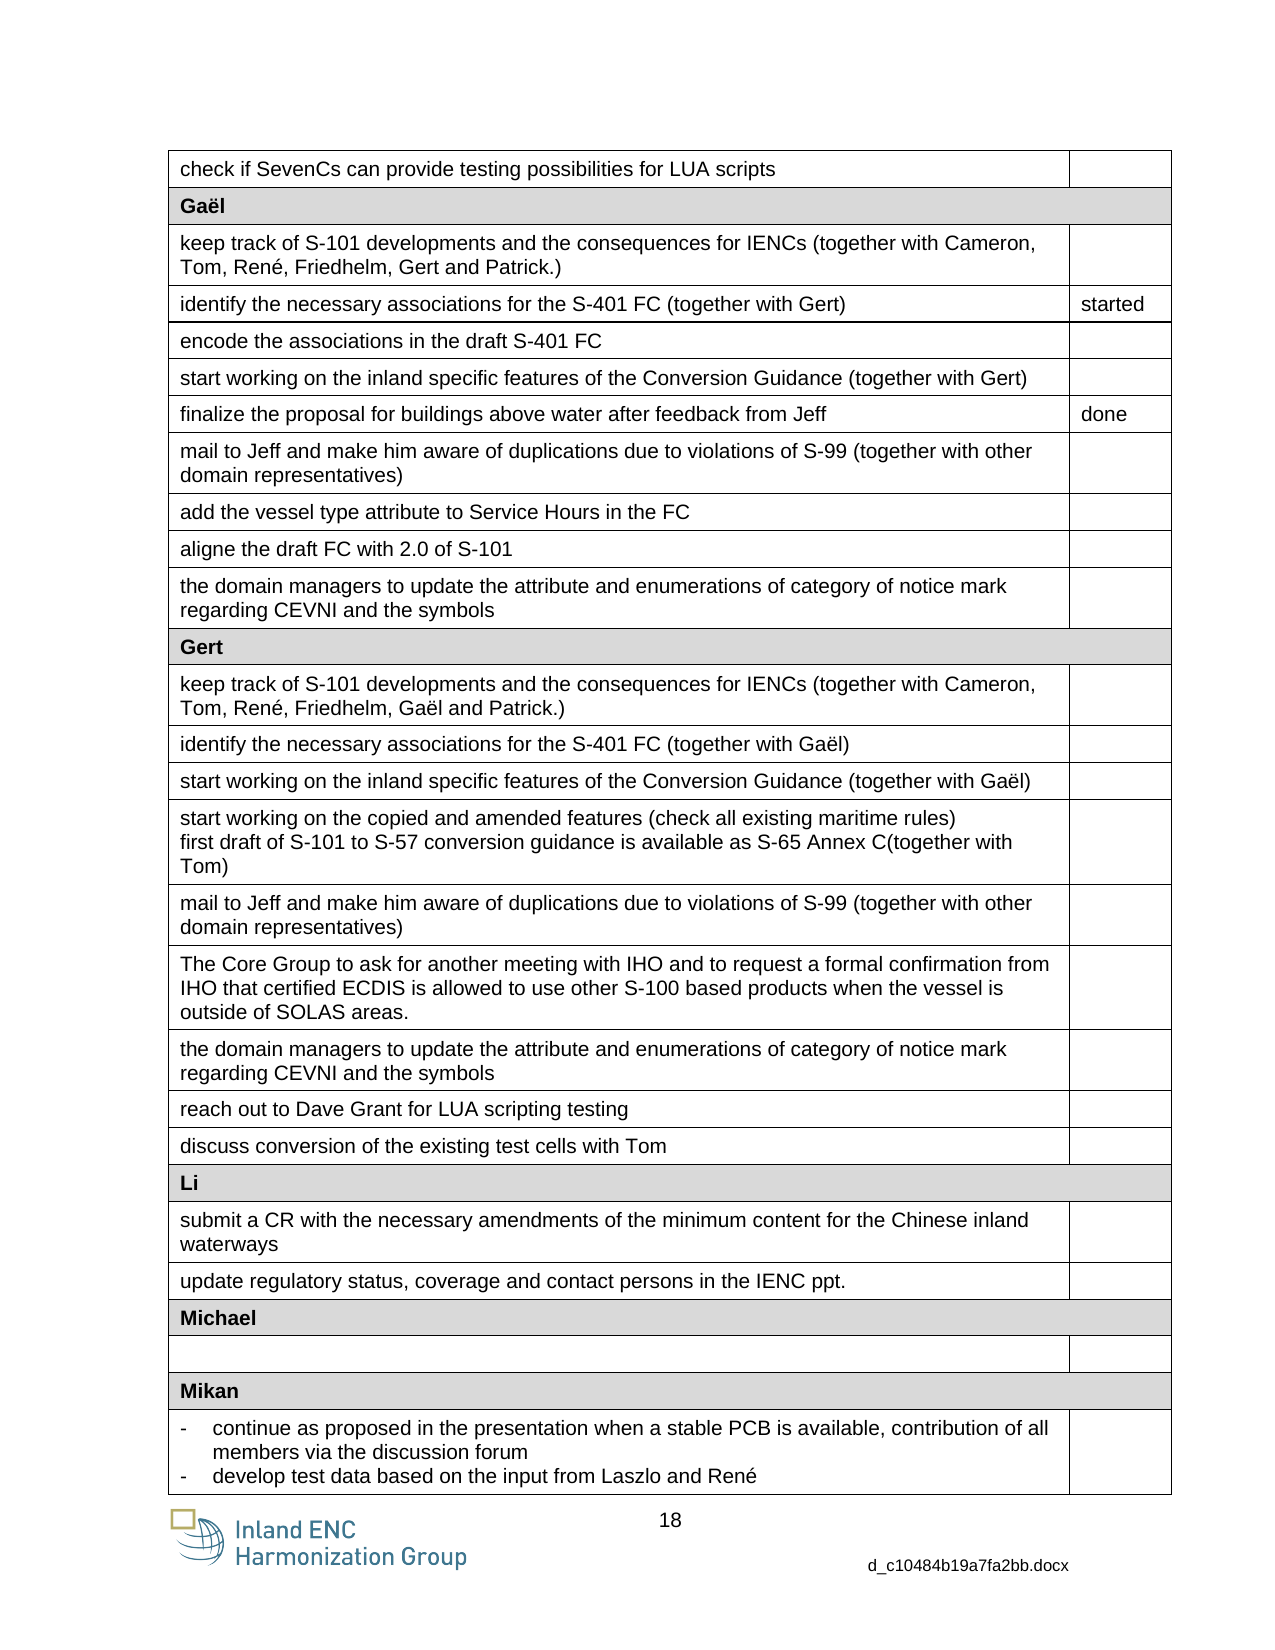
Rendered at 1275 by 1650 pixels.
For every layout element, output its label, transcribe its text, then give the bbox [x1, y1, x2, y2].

table_cell finalize the proposal for buildings above water after feedback from Jeff [169, 396, 1069, 432]
table_cell Gaël [169, 188, 1171, 224]
table_cell [1070, 1128, 1171, 1164]
table_cell started [1070, 286, 1171, 321]
table_cell [1070, 359, 1171, 395]
table_cell submit a CR with the necessary amendments of the minimum content for the Chinese inland waterways [169, 1202, 1069, 1262]
table_cell done [1070, 396, 1171, 432]
table_cell [1070, 946, 1171, 1029]
table_cell the domain managers to update the attribute and enumerations of category of notice mark regarding CEVNI and the symbols [169, 568, 1069, 627]
table_cell [1070, 531, 1171, 567]
table_cell [169, 1336, 1069, 1372]
table_cell encode the associations in the draft S-401 FC [169, 323, 1069, 358]
table_cell add the vessel type attribute to Service Hours in the FC [169, 494, 1069, 530]
table_cell [1070, 433, 1171, 493]
table_cell [1070, 225, 1171, 284]
table_cell [1070, 1336, 1171, 1372]
table_cell start working on the inland specific features of the Conversion Guidance (together with Gert) [169, 359, 1069, 395]
table_cell keep track of S-101 developments and the consequences for IENCs (together with Cameron, Tom, René, Friedhelm, Gaël and Patrick.) [169, 665, 1069, 725]
table_cell [1070, 885, 1171, 944]
table_cell [1070, 1410, 1171, 1494]
table_cell Michael [169, 1300, 1171, 1335]
table_cell [1070, 494, 1171, 530]
table_cell identify the necessary associations for the S-401 FC (together with Gaël) [169, 726, 1069, 762]
table_cell [1070, 763, 1171, 799]
table_cell [1070, 151, 1171, 187]
table_cell aligne the draft FC with 2.0 of S-101 [169, 531, 1069, 567]
table_cell discuss conversion of the existing test cells with Tom [169, 1128, 1069, 1164]
table_cell reach out to Dave Grant for LUA scripting testing [169, 1091, 1069, 1127]
table_cell [1070, 1030, 1171, 1090]
table_cell Mikan [169, 1373, 1171, 1409]
table_cell Gert [169, 629, 1171, 664]
table_cell keep track of S-101 developments and the consequences for IENCs (together with Cameron, Tom, René, Friedhelm, Gert and Patrick.) [169, 225, 1069, 284]
table_cell mail to Jeff and make him aware of duplications due to violations of S-99 (together with other domain representatives) [169, 433, 1069, 493]
table_cell Li [169, 1165, 1171, 1201]
table_cell update regulatory status, coverage and contact persons in the IENC ppt. [169, 1263, 1069, 1298]
table_cell [1070, 726, 1171, 762]
table_cell [1070, 800, 1171, 884]
table_cell [1070, 1263, 1171, 1298]
table_cell The Core Group to ask for another meeting with IHO and to request a formal confirmation from IHO that certified ECDIS is allowed to use other S-100 based products when the vessel is outside of SOLAS areas. [169, 946, 1069, 1029]
table_cell start working on the copied and amended features (check all existing maritime rules) first draft of S-101 to S-57 conversion guidance is available as S-65 Annex C(together with Tom) [169, 800, 1069, 884]
table_cell [1070, 1202, 1171, 1262]
table_cell check if SevenCs can provide testing possibilities for LUA scripts [169, 151, 1069, 187]
table_cell mail to Jeff and make him aware of duplications due to violations of S-99 (together with other domain representatives) [169, 885, 1069, 944]
table_cell start working on the inland specific features of the Conversion Guidance (together with Gaël) [169, 763, 1069, 799]
table_cell [1070, 665, 1171, 725]
picture [168, 1507, 469, 1572]
table_cell [1070, 323, 1171, 358]
table_cell the domain managers to update the attribute and enumerations of category of notice mark regarding CEVNI and the symbols [169, 1030, 1069, 1090]
table_cell [1070, 1091, 1171, 1127]
table_cell [1070, 568, 1171, 627]
table_cell identify the necessary associations for the S-401 FC (together with Gert) [169, 286, 1069, 321]
